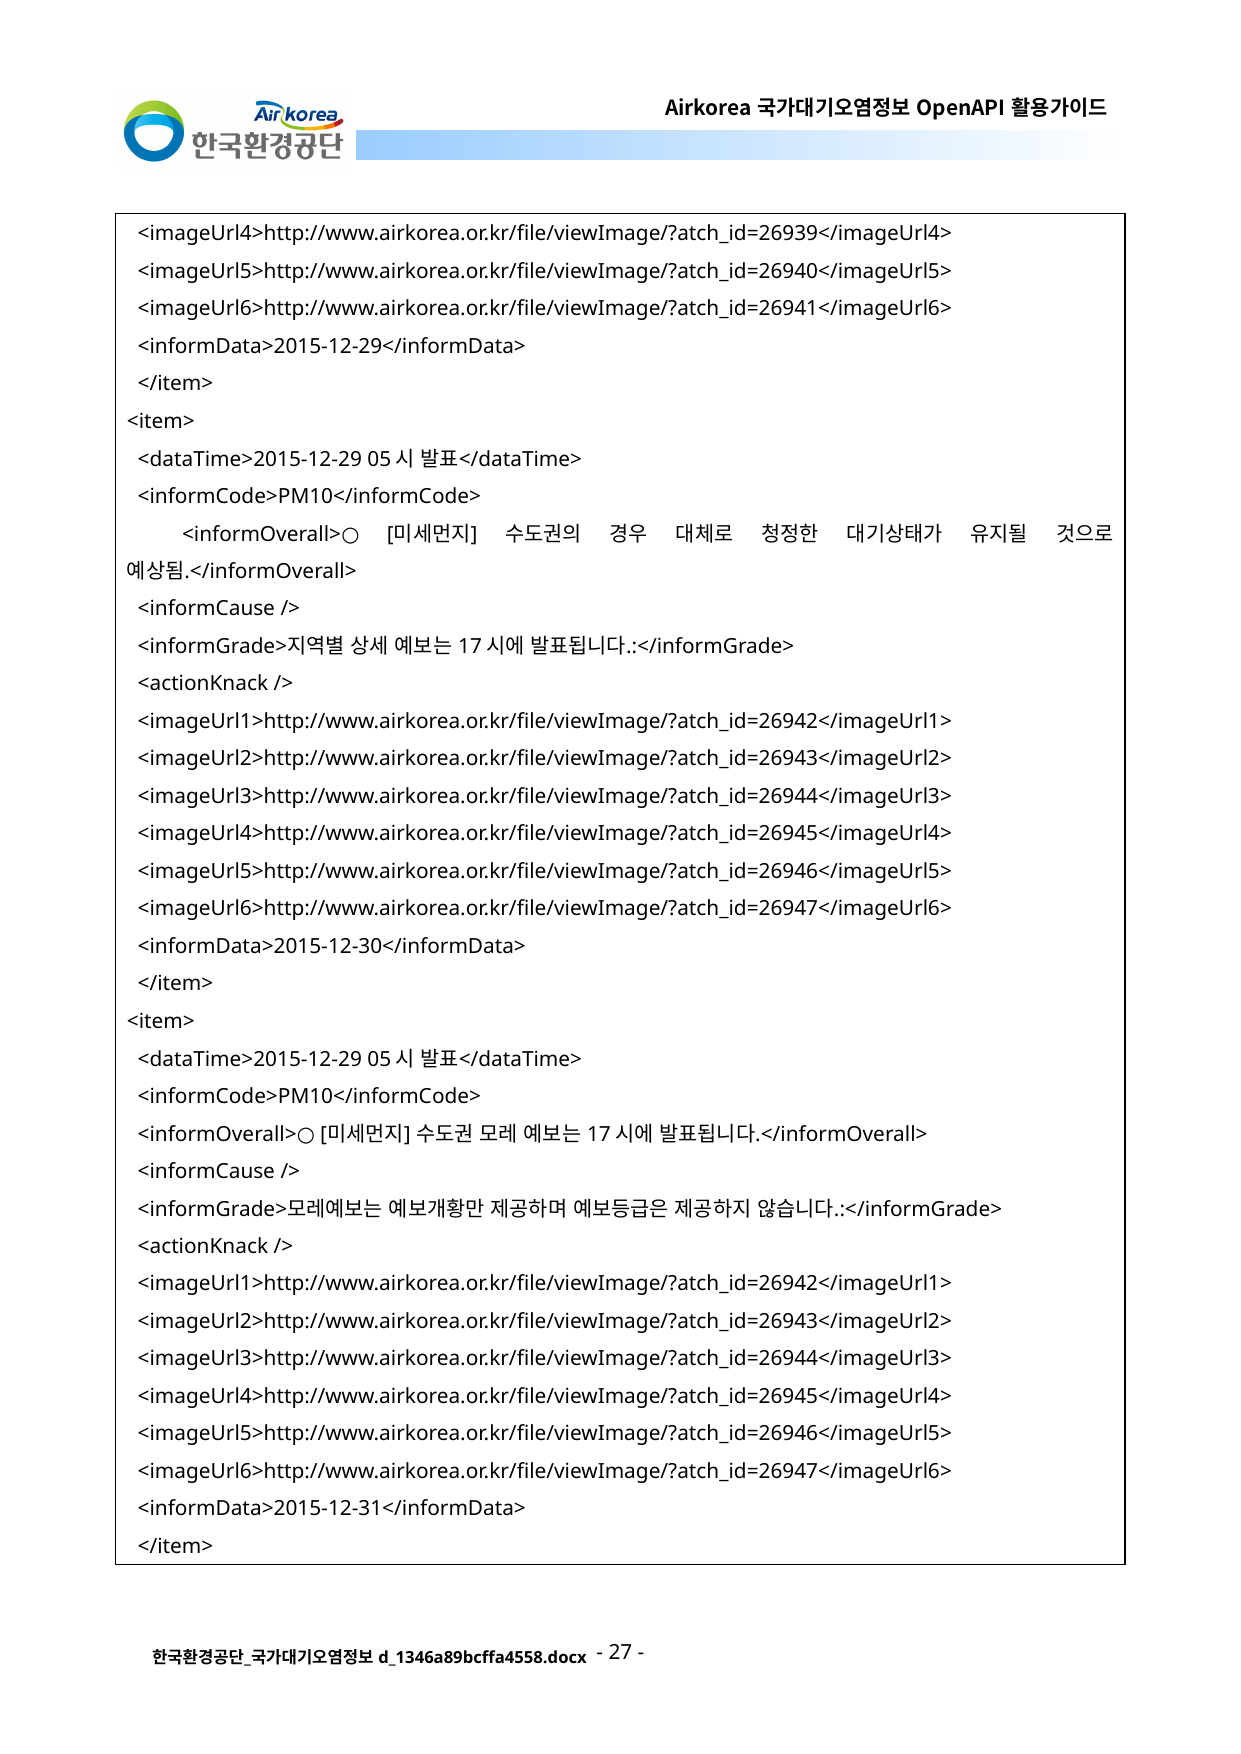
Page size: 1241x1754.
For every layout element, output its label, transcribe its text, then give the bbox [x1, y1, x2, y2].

picture [118, 88, 352, 172]
